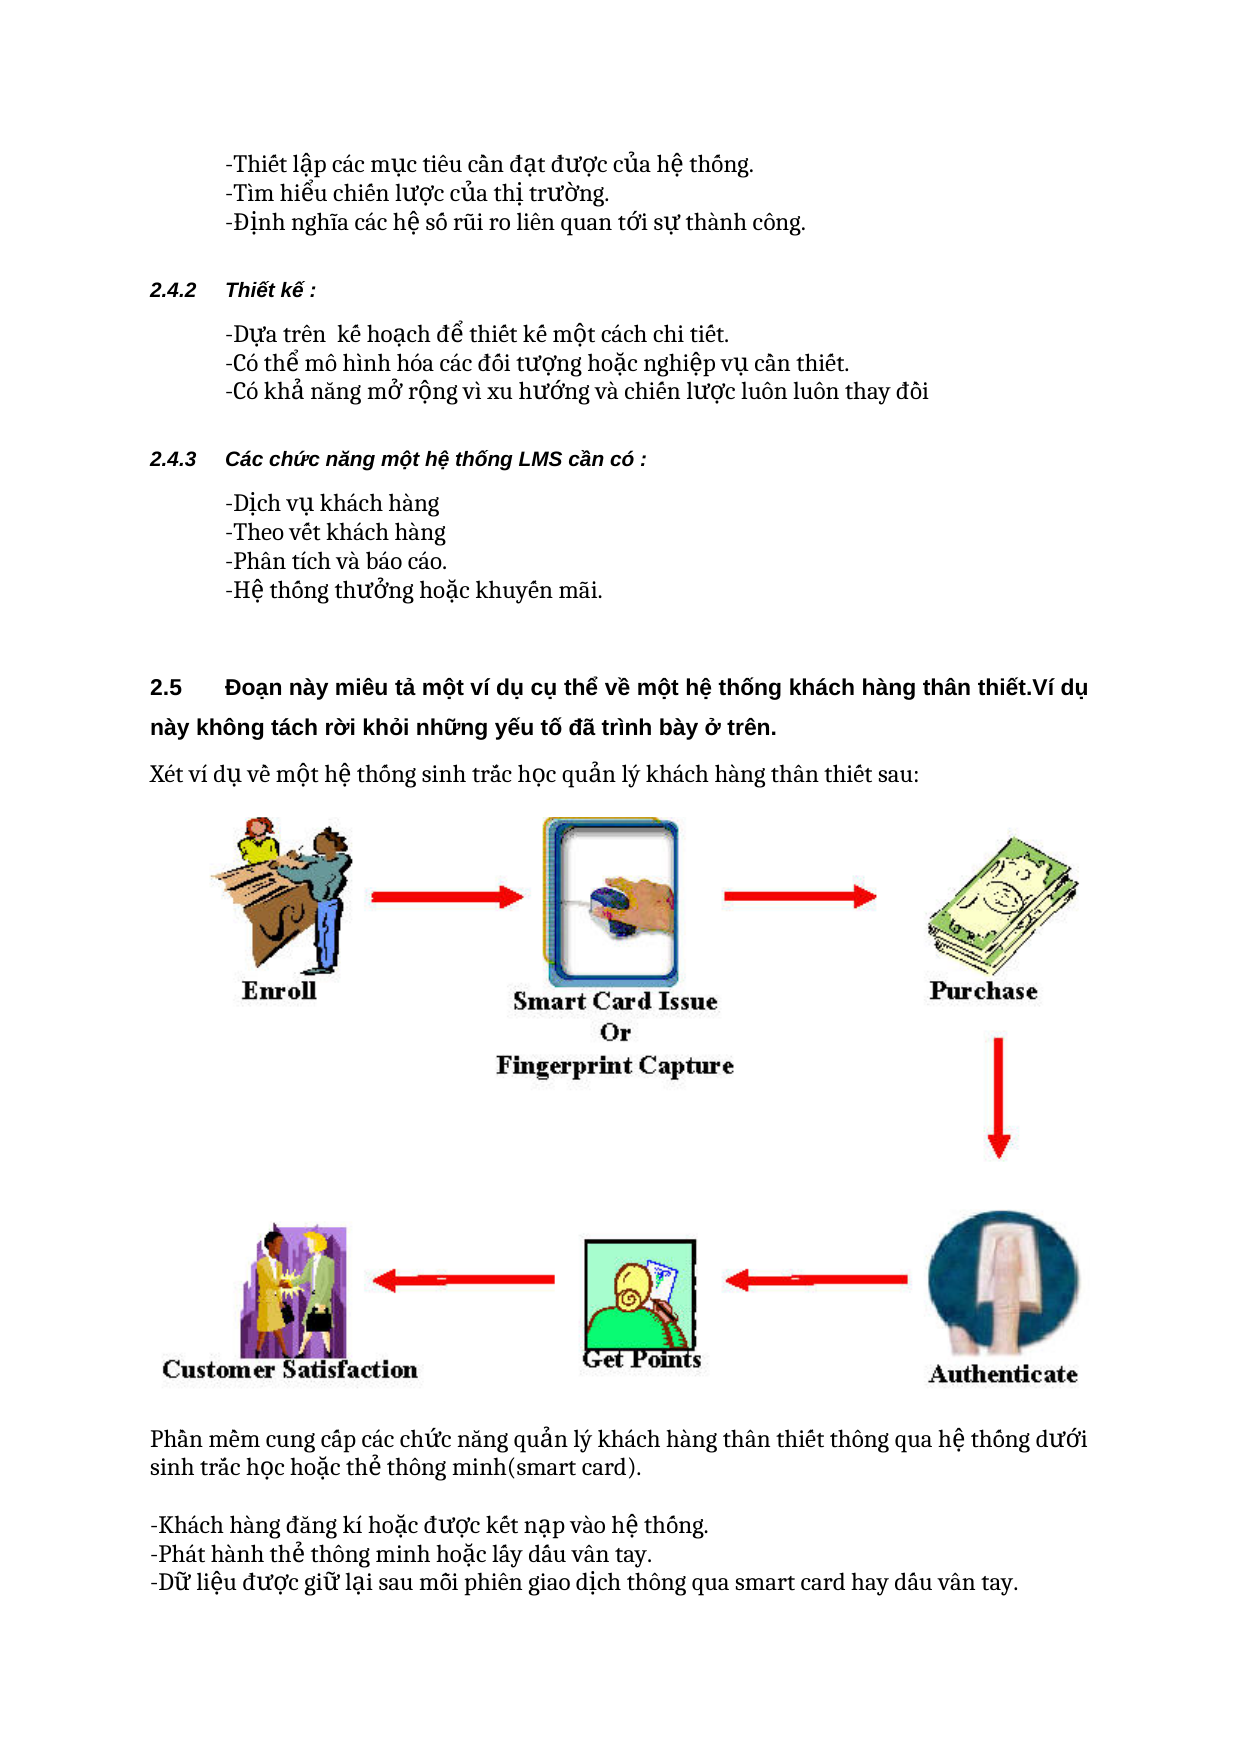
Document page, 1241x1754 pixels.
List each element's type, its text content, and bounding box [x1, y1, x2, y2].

text -Theo vết khách hàng [225, 518, 1090, 547]
text -Khách hàng đăng kí hoặc được kết nạp vào hệ thống. [150, 1511, 1090, 1539]
text -Dựa trên kế hoạch để thiết kế một cách chi tiết. [225, 320, 1090, 348]
text Phần mềm cung cấp các chức năng quản lý khách hàng thân thiết thông qua hệ thống dưới sinh trắc học hoặc thẻ thông minh(smart card). [150, 1424, 1090, 1482]
text -Thiết lập các mục tiêu cần đạt được của hệ thống. [225, 150, 1090, 179]
text -Dữ liệu được giữ lại sau mỗi phiên giao dịch thông qua smart card hay dấu vân tay. [150, 1568, 1090, 1597]
text -Hệ thống thưởng hoặc khuyến mãi. [225, 576, 1090, 604]
text -Định nghĩa các hệ số rũi ro liên quan tới sự thành công. [225, 207, 1090, 236]
text -Có thể mô hình hóa các đối tượng hoặc nghiệp vụ cần thiết. [225, 348, 1090, 377]
text -Dịch vụ khách hàng [225, 489, 1090, 518]
text -Phát hành thẻ thông minh hoặc lấy dấu vân tay. [150, 1539, 1090, 1568]
text -Có khả năng mở rộng vì xu hướng và chiến lược luôn luôn thay đồi [225, 377, 1090, 406]
text -Phân tích và báo cáo. [225, 547, 1090, 576]
picture [150, 817, 1091, 1396]
text Xét ví dụ về một hệ thống sinh trắc học quản lý khách hàng thân thiết sau: [150, 759, 1090, 788]
subtitle Thiết kế : [150, 277, 1090, 301]
subtitle Các chức năng một hệ thống LMS cần có : [150, 447, 1090, 471]
subtitle Đoạn này miêu tả một ví dụ cụ thể về một hệ thống khách hàng thân thiết.Ví dụ này không tách rời khỏi những yếu tố đã trình bày ở trên. [150, 674, 1090, 740]
text -Tìm hiểu chiến lược của thị trường. [225, 179, 1090, 207]
